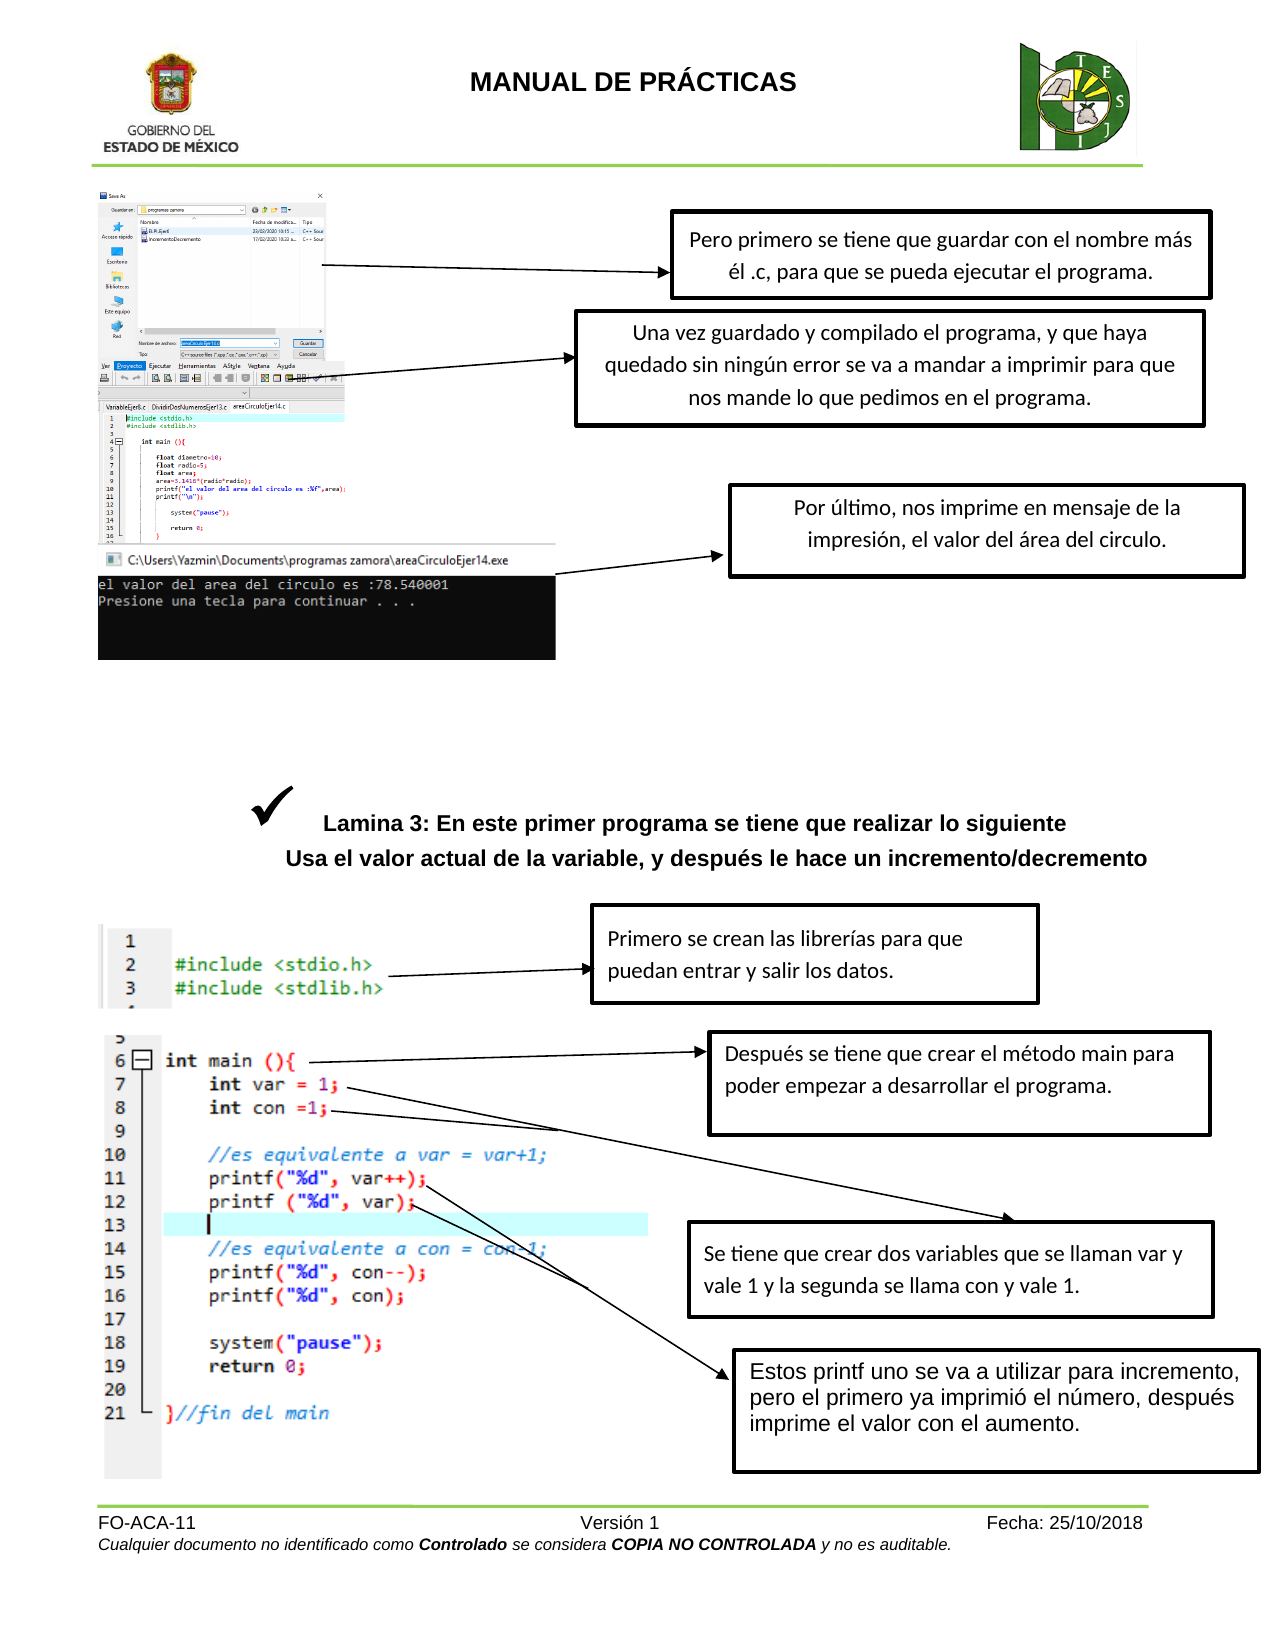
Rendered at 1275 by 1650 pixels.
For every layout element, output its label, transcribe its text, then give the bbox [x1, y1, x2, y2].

picture [1018, 41, 1137, 157]
picture [97, 924, 648, 1479]
list Lamina 3: En este primer programa se tiene que realizar lo siguiente [248, 791, 1183, 844]
text Usa el valor actual de la variable, y después le hace un incremento/decremento [285, 844, 1183, 871]
picture [95, 42, 241, 161]
picture [97, 192, 556, 660]
